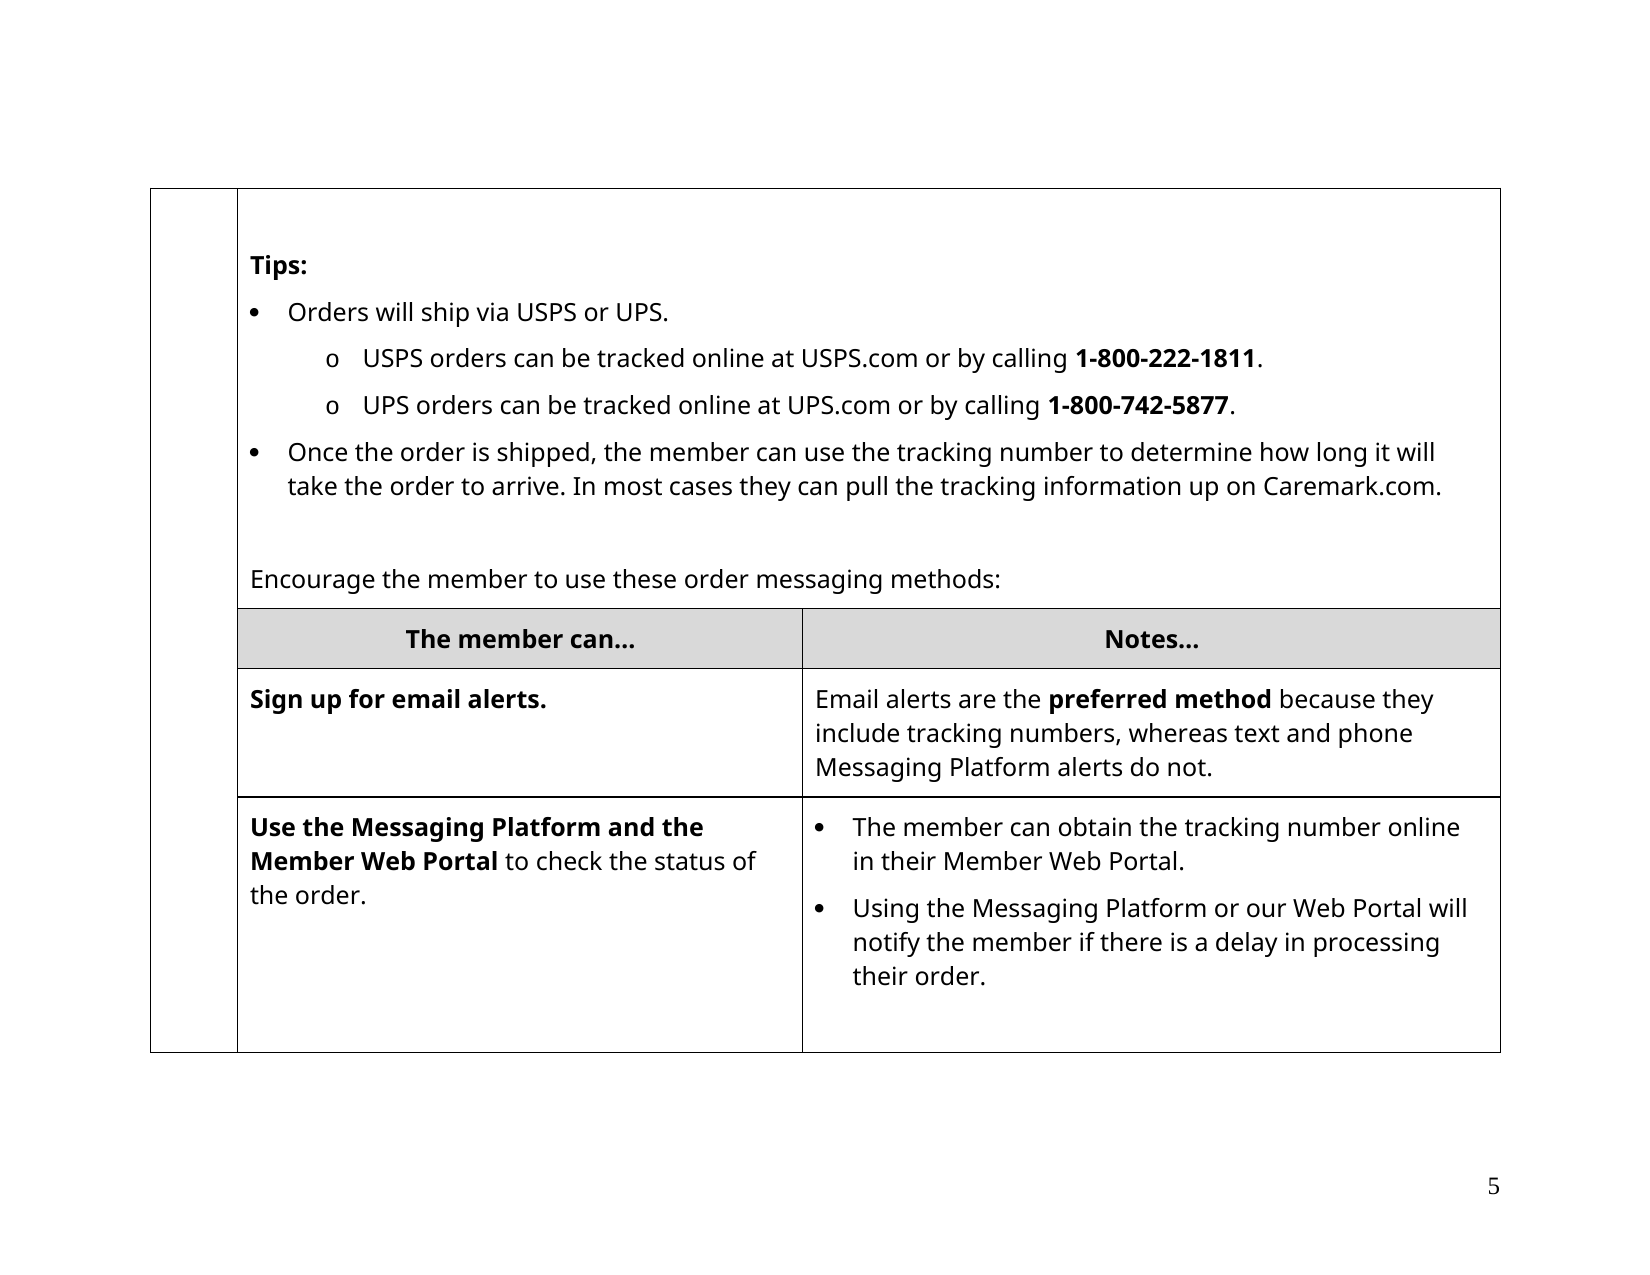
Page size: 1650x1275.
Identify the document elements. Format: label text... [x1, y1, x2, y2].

table_cell Notes… [803, 609, 1500, 668]
table_cell The member can obtain the tracking number online in their Member Web Portal. Using the Messaging Platform or our Web Portal will notify the member if there is a delay in processing their order. [803, 798, 1500, 1052]
table_cell Sign up for email alerts. [238, 669, 802, 796]
table_cell Email alerts are the preferred method because they include tracking numbers, whereas text and phone Messaging Platform alerts do not. [803, 669, 1500, 796]
table_cell The member can… [238, 609, 802, 668]
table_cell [238, 189, 1500, 608]
table_cell Use the Messaging Platform and the Member Web Portal to check the status of the order. [238, 798, 802, 1052]
table_cell 2 [151, 189, 237, 1052]
